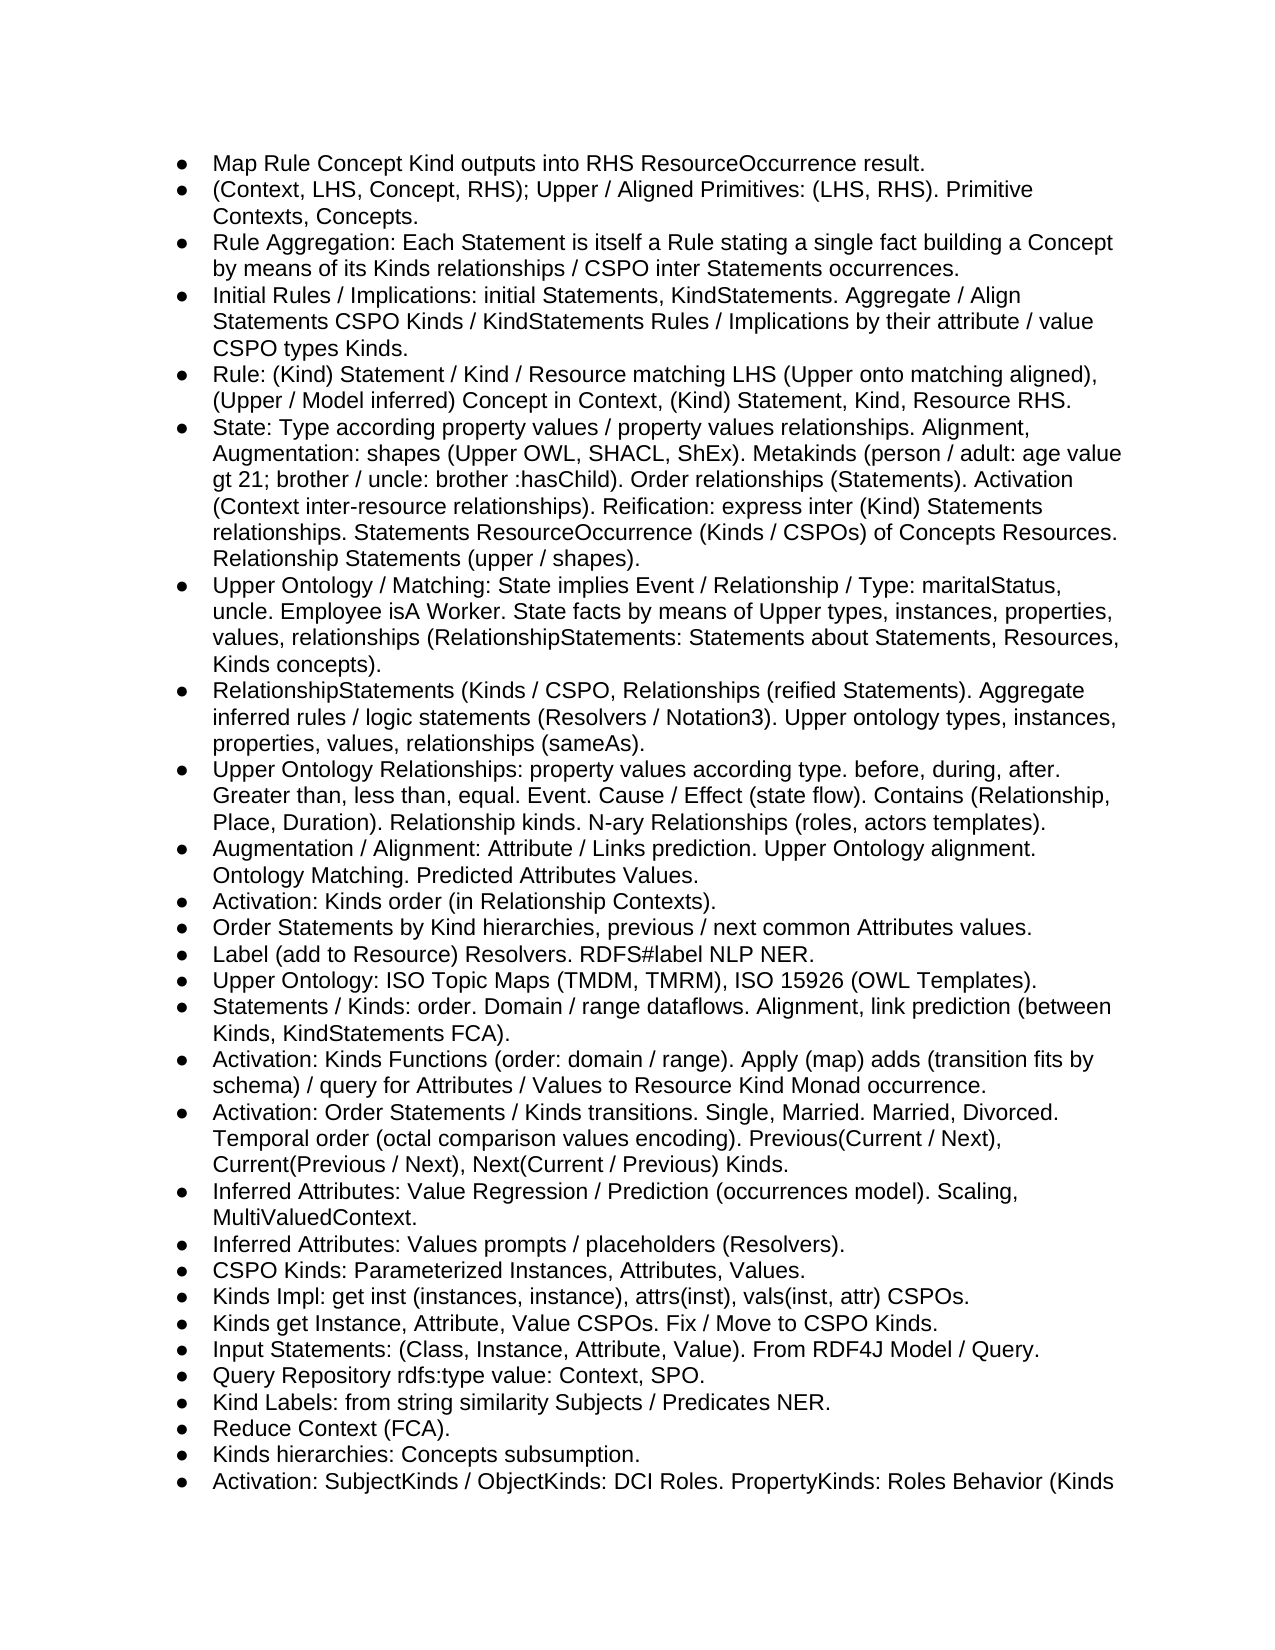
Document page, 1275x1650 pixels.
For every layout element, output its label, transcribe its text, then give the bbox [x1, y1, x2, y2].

list Kinds hierarchies: Concepts subsumption. [175, 1441, 1125, 1468]
list Activation: Kinds order (in Relationship Contexts). [175, 888, 1125, 914]
list Activation: Kinds Functions (order: domain / range). Apply (map) adds (transition fits by schema) / query for Attributes / Values to Resource Kind Monad occurrence. [175, 1046, 1125, 1099]
list Upper Ontology Relationships: property values according type. before, during, after. Greater than, less than, equal. Event. Cause / Effect (state flow). Contains (Relationship, Place, Duration). Relationship kinds. N-ary Relationships (roles, actors templates). [175, 756, 1125, 835]
list Input Statements: (Class, Instance, Attribute, Value). From RDF4J Model / Query. [175, 1336, 1125, 1362]
list RelationshipStatements (Kinds / CSPO, Relationships (reified Statements). Aggregate inferred rules / logic statements (Resolvers / Notation3). Upper ontology types, instances, properties, values, relationships (sameAs). [175, 677, 1125, 756]
list Upper Ontology: ISO Topic Maps (TMDM, TMRM), ISO 15926 (OWL Templates). [175, 967, 1125, 993]
list Augmentation / Alignment: Attribute / Links prediction. Upper Ontology alignment. Ontology Matching. Predicted Attributes Values. [175, 835, 1125, 888]
list Order Statements by Kind hierarchies, previous / next common Attributes values. [175, 914, 1125, 941]
list Kinds get Instance, Attribute, Value CSPOs. Fix / Move to CSPO Kinds. [175, 1309, 1125, 1336]
list Upper Ontology / Matching: State implies Event / Relationship / Type: maritalStatus, uncle. Employee isA Worker. State facts by means of Upper types, instances, properties, values, relationships (RelationshipStatements: Statements about Statements, Resources, Kinds concepts). [175, 572, 1125, 677]
list Label (add to Resource) Resolvers. RDFS#label NLP NER. [175, 941, 1125, 967]
list Query Repository rdfs:type value: Context, SPO. [175, 1362, 1125, 1389]
list Map Rule Concept Kind outputs into RHS ResourceOccurrence result. [175, 150, 1125, 176]
list CSPO Kinds: Parameterized Instances, Attributes, Values. [175, 1257, 1125, 1283]
list Reduce Context (FCA). [175, 1415, 1125, 1441]
list Statements / Kinds: order. Domain / range dataflows. Alignment, link prediction (between Kinds, KindStatements FCA). [175, 993, 1125, 1046]
list Inferred Attributes: Value Regression / Prediction (occurrences model). Scaling, MultiValuedContext. [175, 1178, 1125, 1231]
list Kinds Impl: get inst (instances, instance), attrs(inst), vals(inst, attr) CSPOs. [175, 1283, 1125, 1309]
list Kind Labels: from string similarity Subjects / Predicates NER. [175, 1389, 1125, 1415]
list Inferred Attributes: Values prompts / placeholders (Resolvers). [175, 1231, 1125, 1257]
list (Context, LHS, Concept, RHS); Upper / Aligned Primitives: (LHS, RHS). Primitive Contexts, Concepts. [175, 176, 1125, 229]
